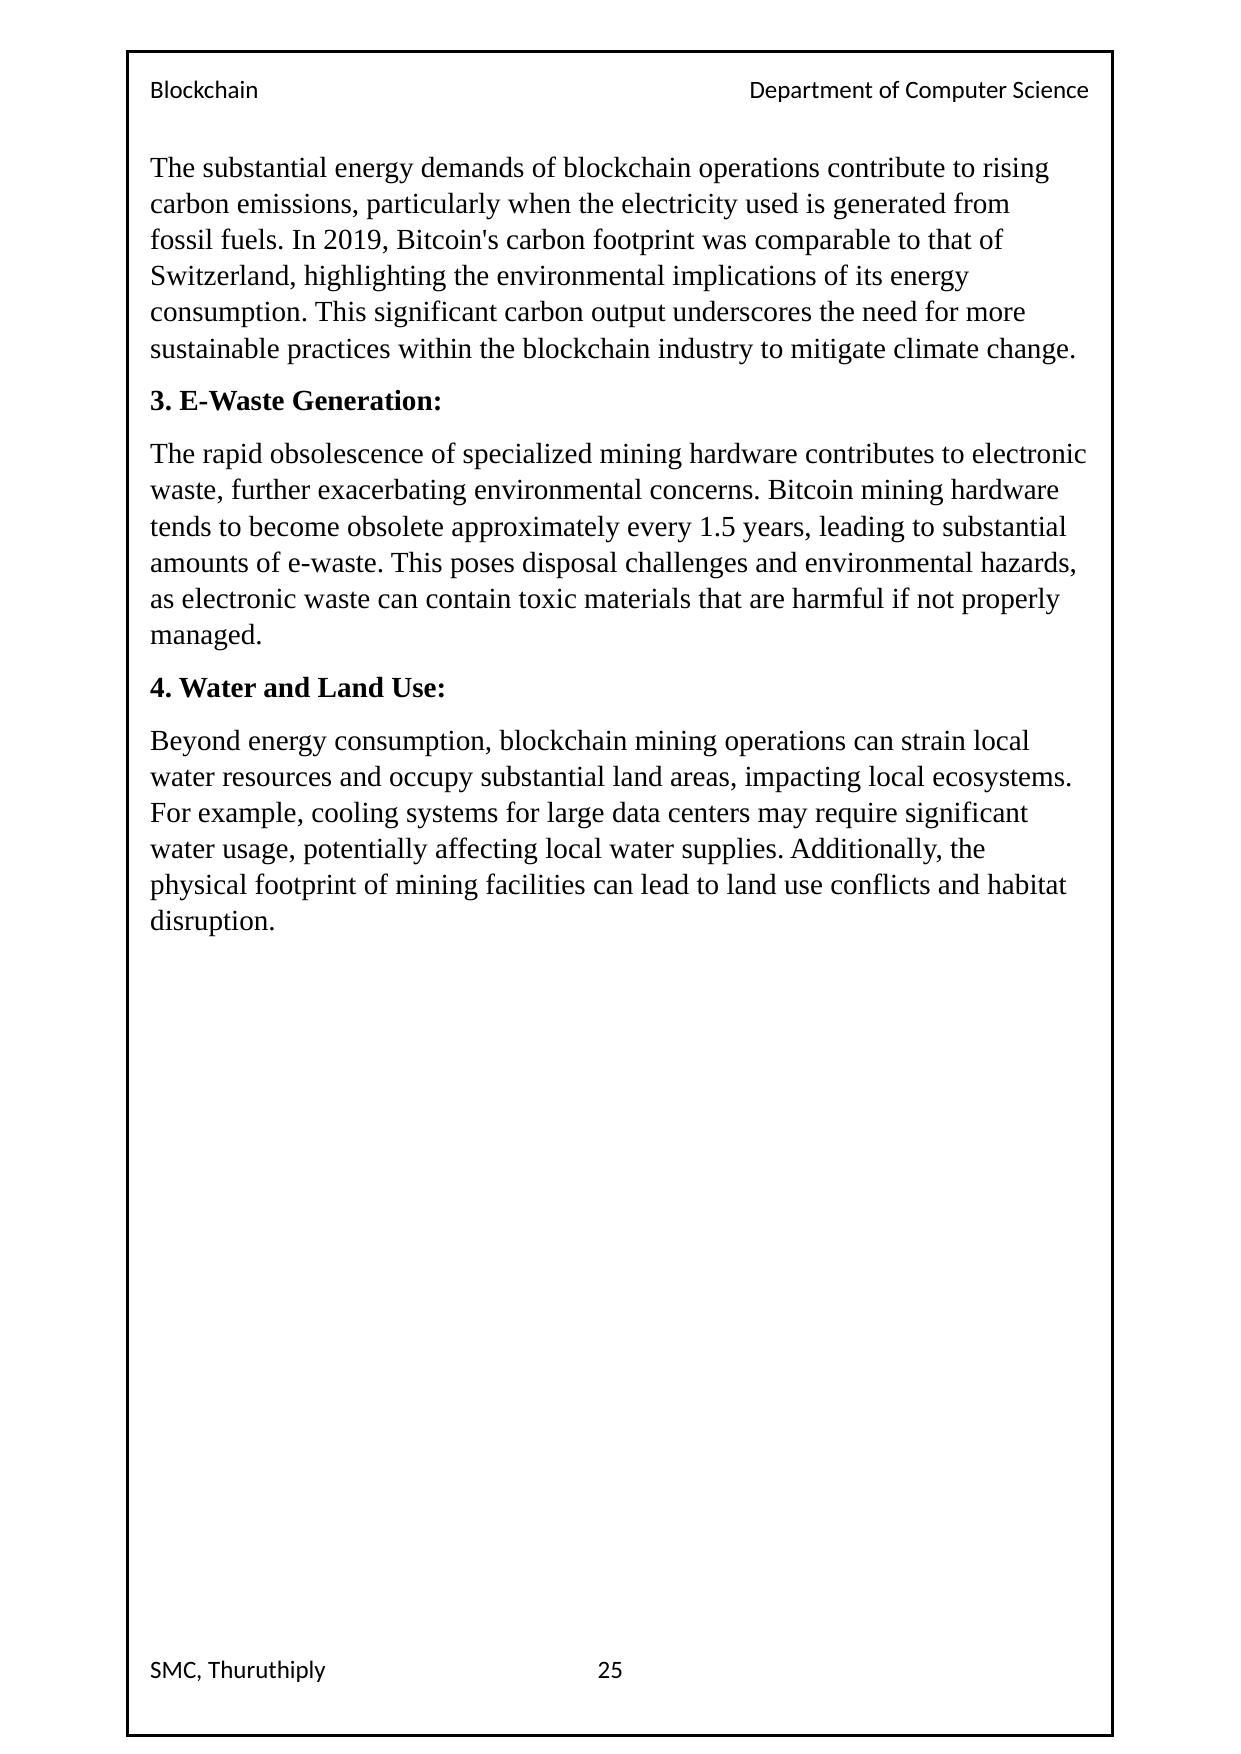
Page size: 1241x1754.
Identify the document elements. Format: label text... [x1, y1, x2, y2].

text The substantial energy demands of blockchain operations contribute to rising carbon emissions, particularly when the electricity used is generated from fossil fuels. In 2019, Bitcoin's carbon footprint was comparable to that of Switzerland, highlighting the environmental implications of its energy consumption. This significant carbon output underscores the need for more sustainable practices within the blockchain industry to mitigate climate change. [150, 150, 1080, 364]
text 3. E-Waste Generation: [150, 383, 1000, 417]
text Beyond energy consumption, blockchain mining operations can strain local water resources and occupy substantial land areas, impacting local ecosystems. For example, cooling systems for large data centers may require significant water usage, potentially affecting local water supplies. Additionally, the physical footprint of mining facilities can lead to land use conflicts and habitat disruption. [150, 723, 1080, 937]
text 4. Water and Land Use: [150, 670, 1000, 703]
text The rapid obsolescence of specialized mining hardware contributes to electronic waste, further exacerbating environmental concerns. Bitcoin mining hardware tends to become obsolete approximately every 1.5 years, leading to substantial amounts of e-waste. This poses disposal challenges and environmental hazards, as electronic waste can contain toxic materials that are harmful if not properly managed. [150, 436, 1095, 651]
